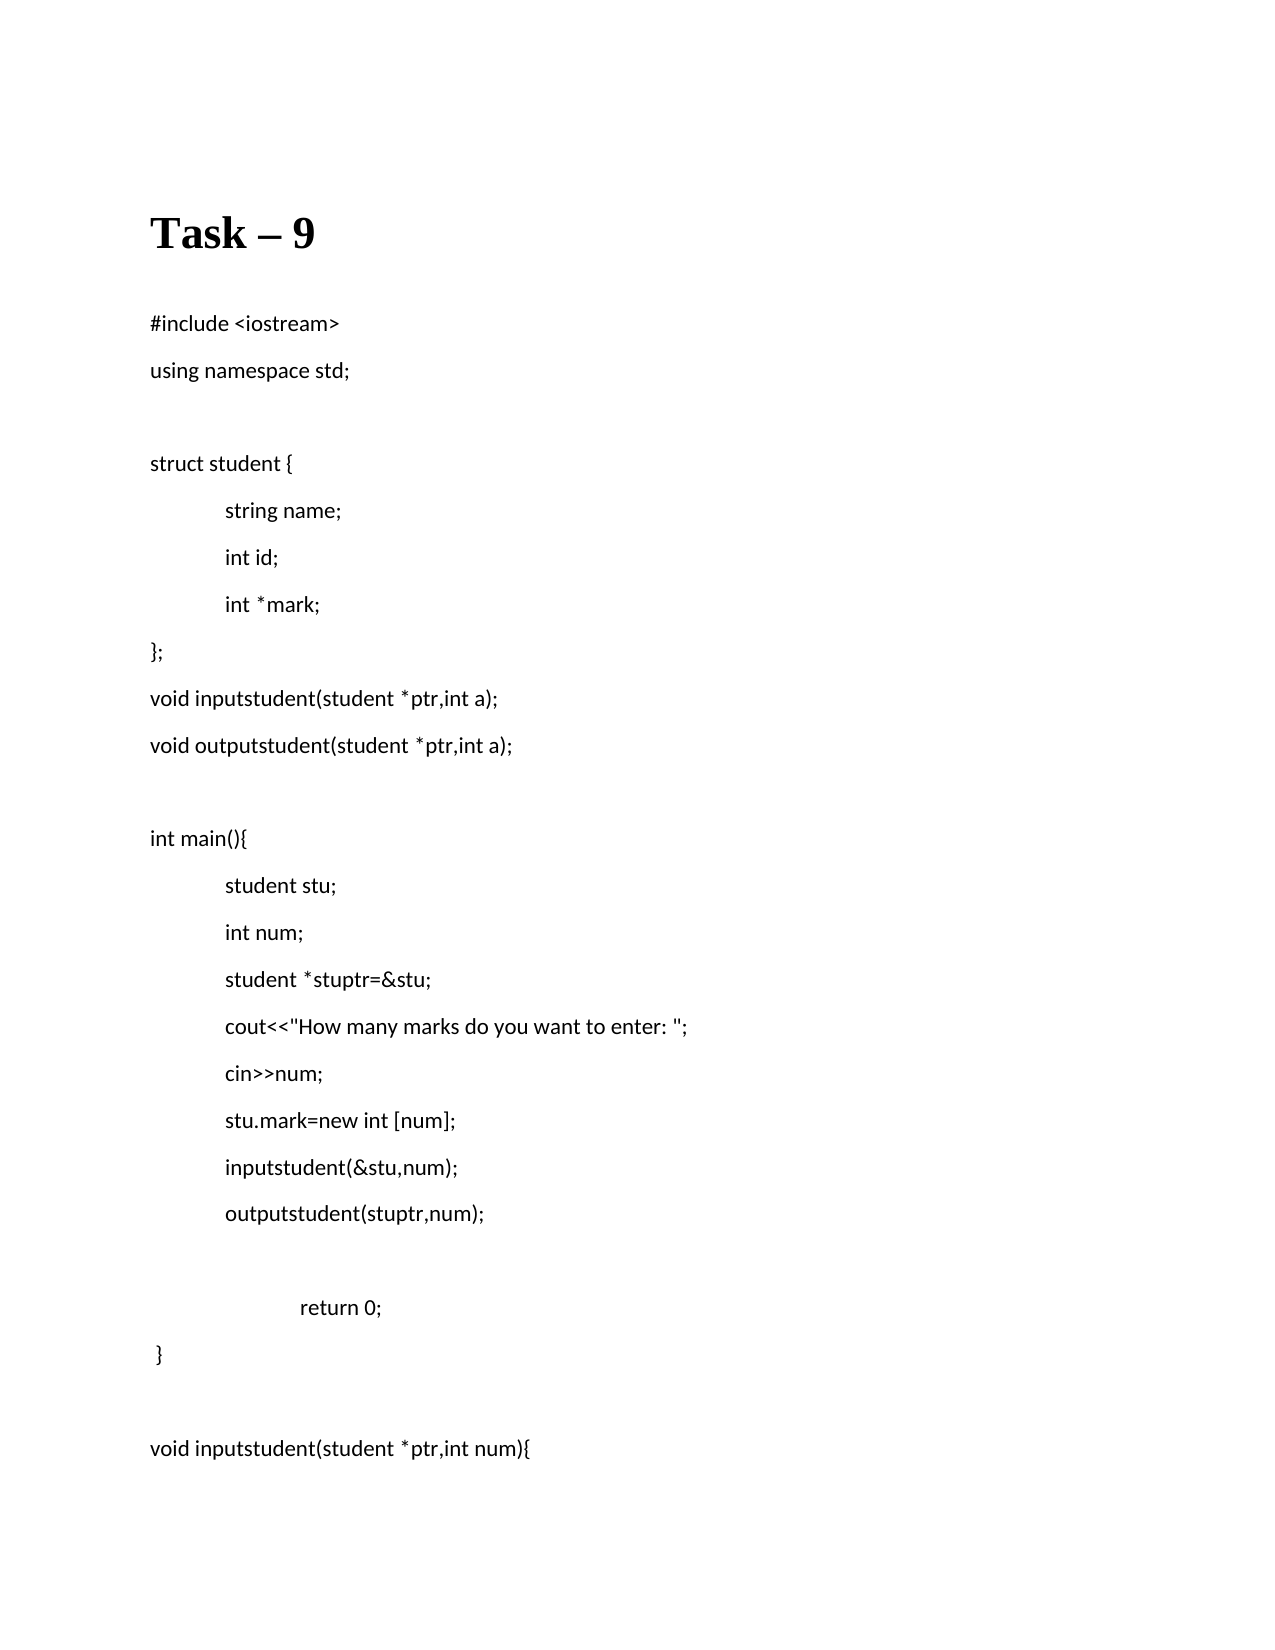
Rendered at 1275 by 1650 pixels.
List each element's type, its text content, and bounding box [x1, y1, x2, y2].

text void outputstudent(student *ptr,int a); [150, 731, 1125, 759]
text return 0; [150, 1293, 1125, 1321]
text outputstudent(stuptr,num); [150, 1199, 1125, 1228]
text cin>>num; [150, 1059, 1125, 1087]
text using namespace std; [150, 356, 1125, 384]
text inputstudent(&stu,num); [150, 1153, 1125, 1181]
text int main(){ [150, 824, 1125, 853]
text student *stuptr=&stu; [150, 965, 1125, 993]
text struct student { [150, 449, 1125, 478]
text int num; [150, 918, 1125, 946]
text } [150, 1340, 1125, 1368]
text void inputstudent(student *ptr,int num){ [150, 1434, 1125, 1462]
text stu.mark=new int [num]; [150, 1106, 1125, 1134]
text int *mark; [150, 590, 1125, 618]
subtitle Task – 9 [150, 205, 1125, 258]
text cout<<"How many marks do you want to enter: "; [150, 1012, 1125, 1040]
text }; [150, 637, 1125, 665]
text void inputstudent(student *ptr,int a); [150, 684, 1125, 712]
text string name; [150, 496, 1125, 524]
text student stu; [150, 871, 1125, 899]
text #include <iostream> [150, 309, 1125, 337]
text int id; [150, 543, 1125, 571]
